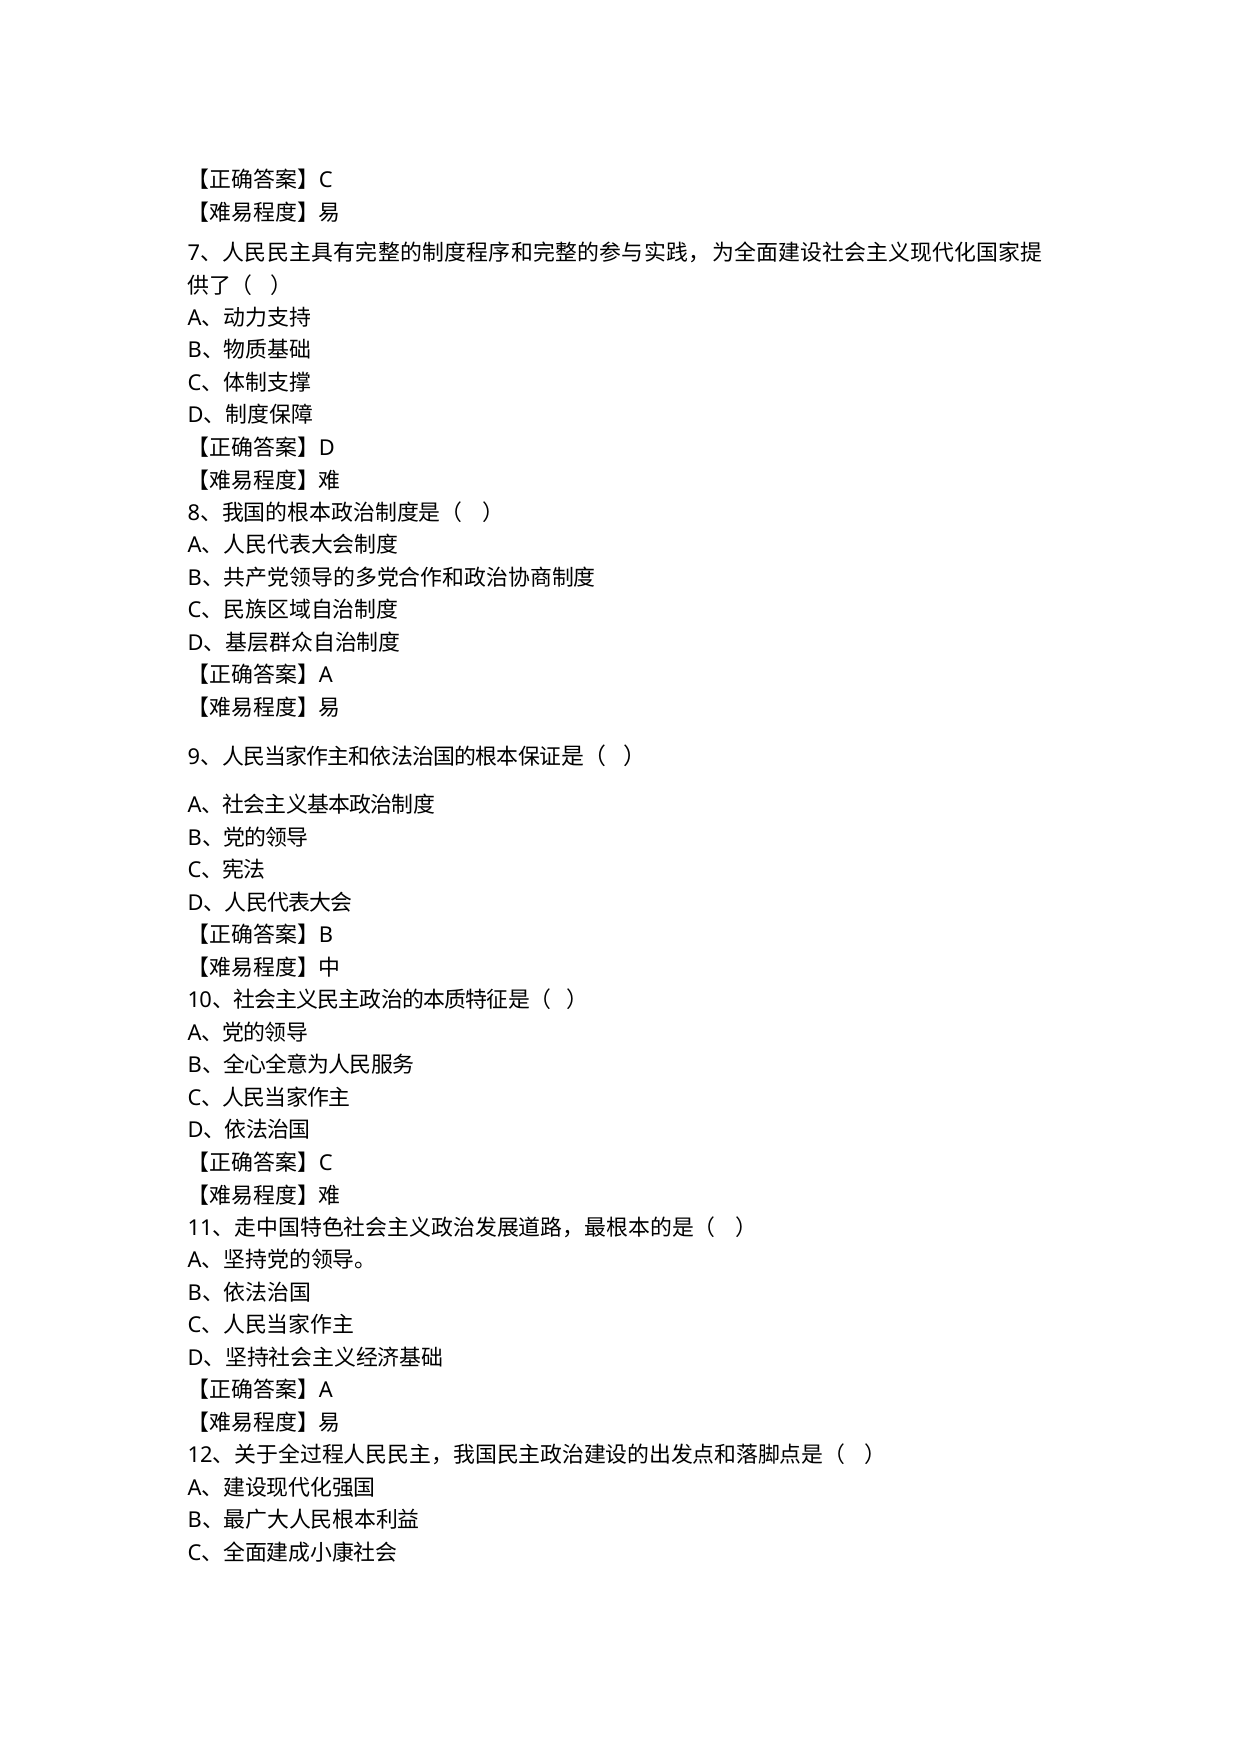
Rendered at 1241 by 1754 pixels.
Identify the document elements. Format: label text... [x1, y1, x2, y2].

text B、依法治国 [187, 1275, 1053, 1307]
text C、民族区域自治制度 [187, 592, 1053, 625]
text B、物质基础 [187, 332, 1053, 365]
text 【正确答案】C [187, 1145, 1053, 1177]
text D、人民代表大会 [187, 885, 1053, 917]
text C、全面建成小康社会 [187, 1535, 1053, 1567]
text 【正确答案】A [187, 1372, 1053, 1405]
text 【正确答案】A [187, 657, 1053, 690]
text 7、人民民主具有完整的制度程序和完整的参与实践，为全面建设社会主义现代化国家提供了（ ） [187, 235, 1043, 300]
text C、人民当家作主 [187, 1307, 1053, 1340]
text C、体制支撑 [187, 365, 1053, 397]
text C、宪法 [187, 852, 1053, 885]
text 【难易程度】易 [187, 1405, 1053, 1437]
text D、制度保障 [187, 397, 1053, 430]
text A、坚持党的领导。 [187, 1242, 1053, 1275]
text 【正确答案】C [187, 162, 1053, 194]
text 【正确答案】B [187, 917, 1053, 950]
text 9、人民当家作主和依法治国的根本保证是（ ） [187, 722, 1053, 787]
text B、党的领导 [187, 820, 1053, 852]
text 【正确答案】D [187, 430, 1053, 462]
text 10、社会主义民主政治的本质特征是（ ） [187, 982, 1053, 1015]
text 11、走中国特色社会主义政治发展道路，最根本的是（ ） [187, 1210, 1053, 1242]
text 【难易程度】难 [187, 462, 1053, 495]
text 8、我国的根本政治制度是（ ） [187, 495, 1053, 527]
text A、人民代表大会制度 [187, 527, 1053, 560]
text 【难易程度】易 [187, 690, 1053, 722]
text B、共产党领导的多党合作和政治协商制度 [187, 560, 1053, 592]
text A、党的领导 [187, 1015, 1053, 1047]
text A、社会主义基本政治制度 [187, 787, 1053, 820]
text A、建设现代化强国 [187, 1470, 1053, 1502]
text A、动力支持 [187, 300, 1053, 332]
text D、依法治国 [187, 1112, 1053, 1145]
text B、全心全意为人民服务 [187, 1047, 1053, 1080]
text 【难易程度】难 [187, 1177, 1053, 1210]
text C、人民当家作主 [187, 1080, 1053, 1112]
text 【难易程度】中 [187, 950, 1053, 982]
text 【难易程度】易 [187, 194, 1053, 227]
text D、基层群众自治制度 [187, 625, 1053, 657]
text 12、关于全过程人民民主，我国民主政治建设的出发点和落脚点是（ ） [187, 1437, 1053, 1470]
text D、坚持社会主义经济基础 [187, 1340, 1053, 1372]
text B、最广大人民根本利益 [187, 1502, 1053, 1535]
